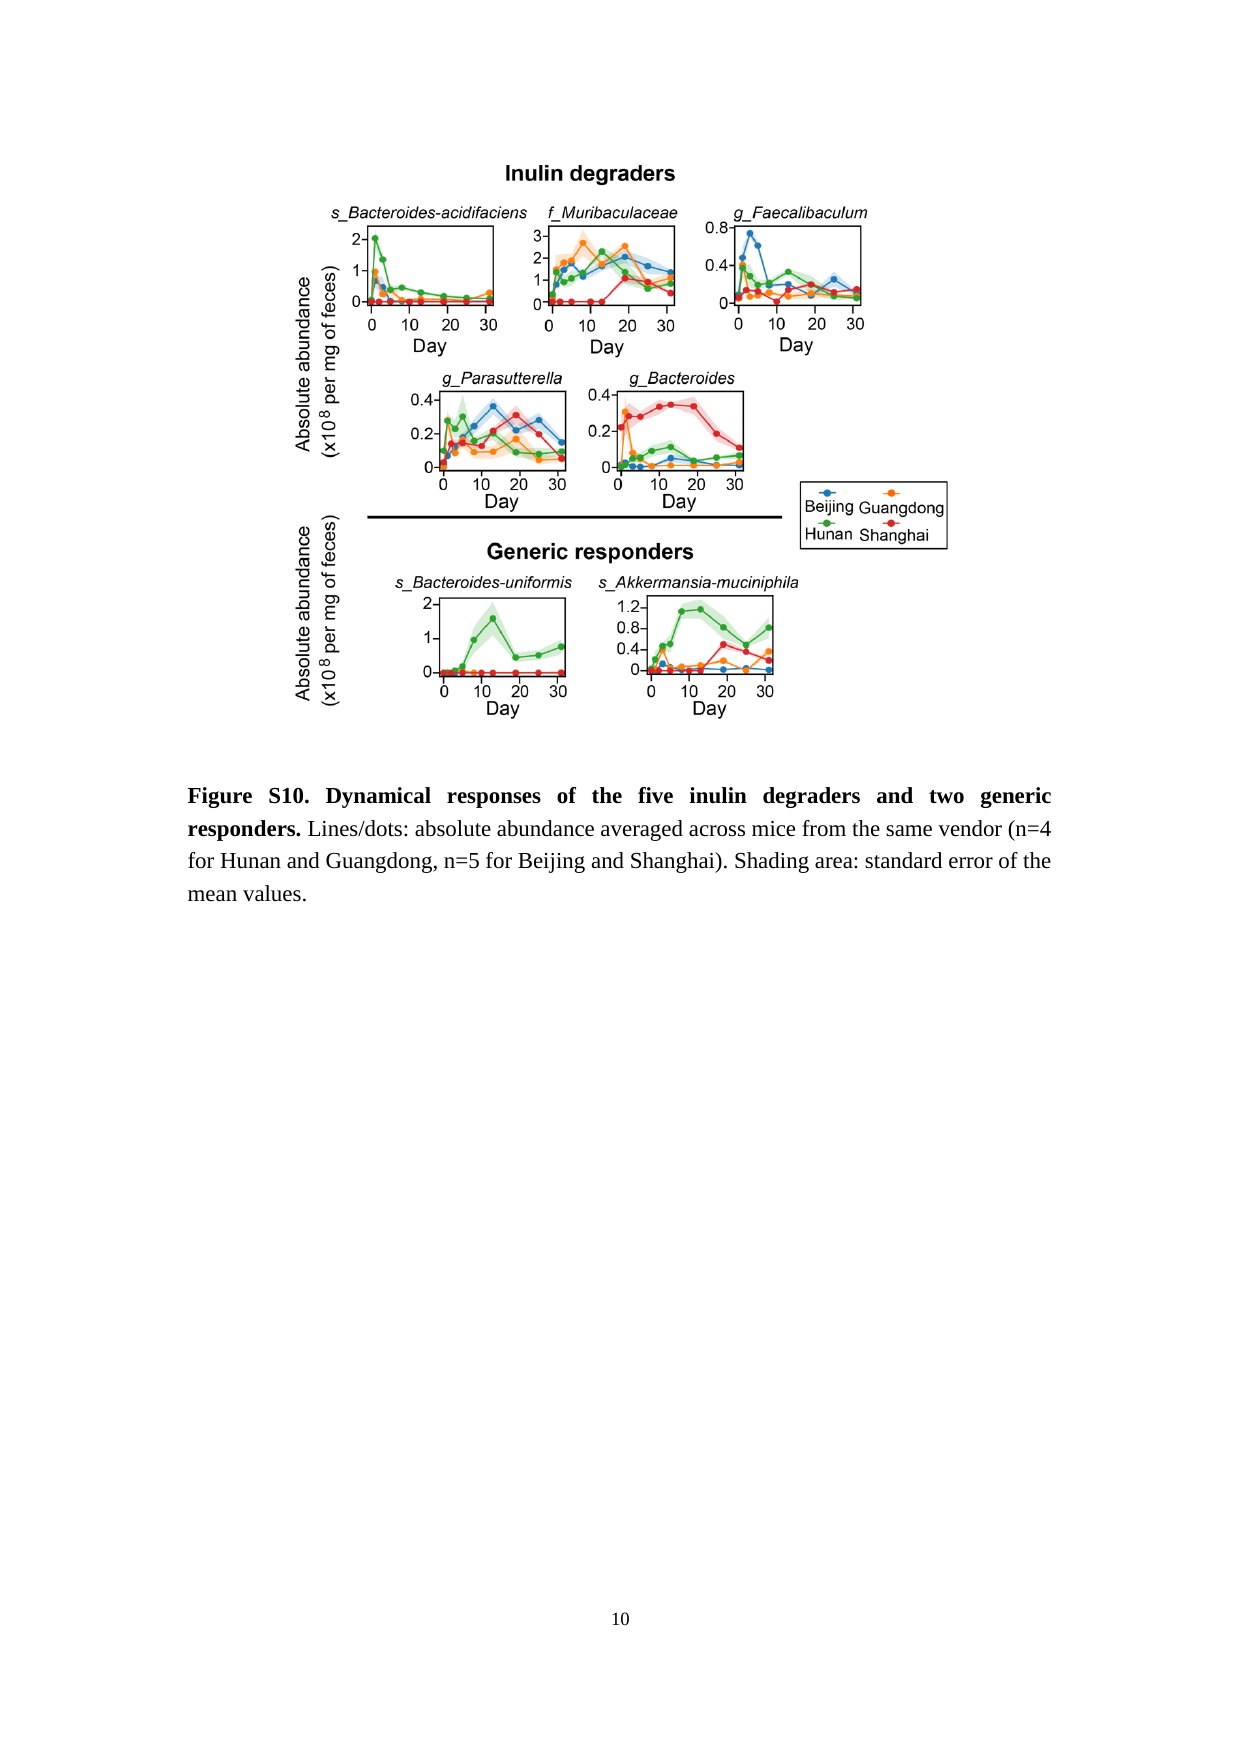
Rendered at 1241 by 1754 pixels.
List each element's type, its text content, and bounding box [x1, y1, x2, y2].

picture [292, 162, 948, 721]
text Figure S10. Dynamical responses of the five inulin degraders and two generic responders. Lines/dots: absolute abundance averaged across mice from the same vendor (n=4 for Hunan and Guangdong, n=5 for Beijing and Shanghai). Shading area: standard error of the mean values. [187, 779, 1053, 909]
